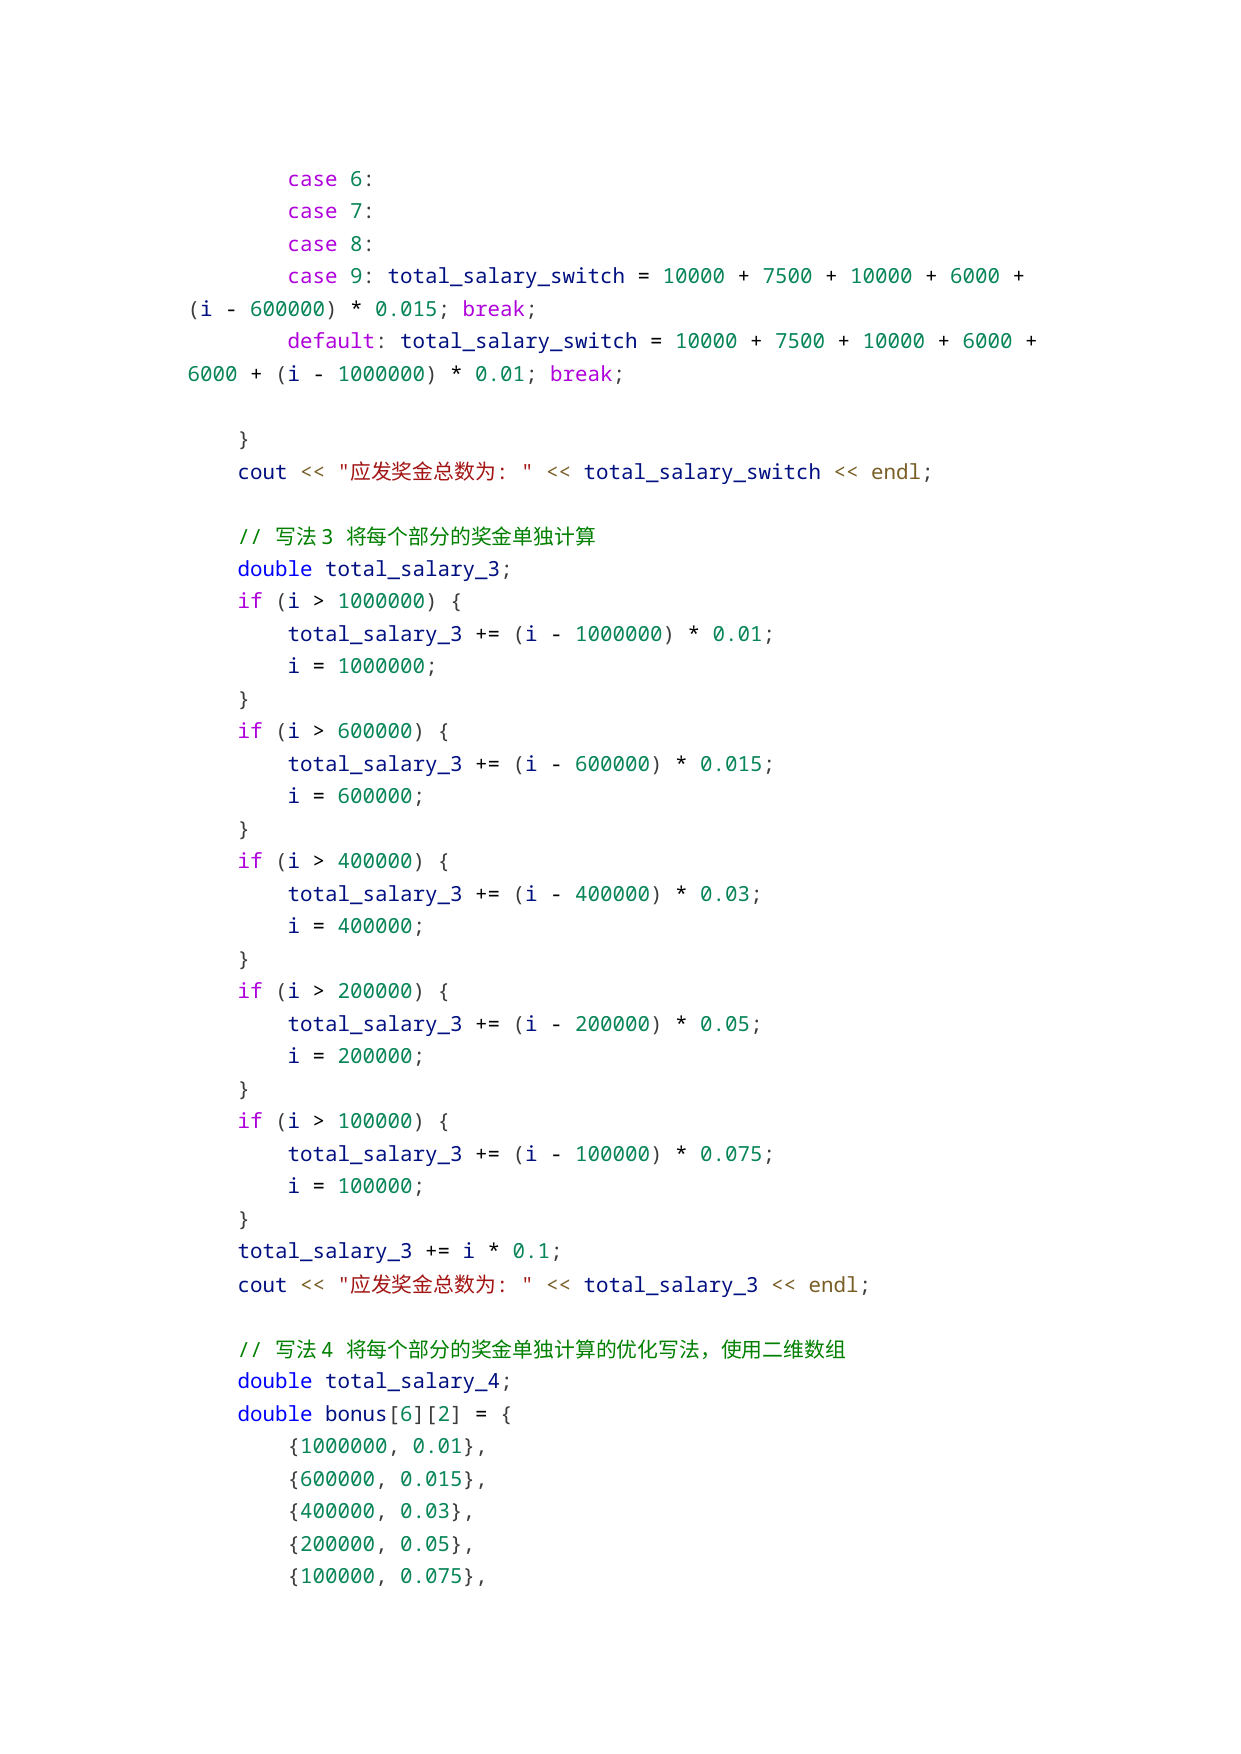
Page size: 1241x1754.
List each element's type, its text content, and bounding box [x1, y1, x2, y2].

text double total_salary_4; [187, 1364, 1053, 1397]
text i = 400000; [187, 909, 1053, 942]
text cout << "应发奖金总数为: " << total_salary_switch << endl; [187, 454, 1053, 487]
text if (i > 200000) { [187, 974, 1053, 1007]
text default: total_salary_switch = 10000 + 7500 + 10000 + 6000 + 6000 + (i - 1000000) * 0.01; break; [187, 324, 1053, 389]
text } [187, 942, 1053, 974]
text i = 600000; [187, 779, 1053, 812]
text // 写法4 将每个部分的奖金单独计算的优化写法，使用二维数组 [187, 1332, 1053, 1364]
text } [187, 1072, 1053, 1104]
text {1000000, 0.01}, [187, 1429, 1053, 1462]
text case 6: [187, 162, 1053, 194]
text {600000, 0.015}, [187, 1462, 1053, 1494]
text total_salary_3 += (i - 1000000) * 0.01; [187, 617, 1053, 649]
text i = 200000; [187, 1039, 1053, 1072]
text } [187, 422, 1053, 454]
text {400000, 0.03}, [187, 1494, 1053, 1527]
text total_salary_3 += (i - 200000) * 0.05; [187, 1007, 1053, 1039]
text {100000, 0.075}, [187, 1559, 1053, 1592]
text } [187, 1202, 1053, 1234]
text total_salary_3 += (i - 400000) * 0.03; [187, 877, 1053, 909]
text cout << "应发奖金总数为: " << total_salary_3 << endl; [187, 1267, 1053, 1299]
text // 写法3 将每个部分的奖金单独计算 [187, 519, 1053, 552]
text total_salary_3 += (i - 100000) * 0.075; [187, 1137, 1053, 1169]
text total_salary_3 += i * 0.1; [187, 1234, 1053, 1267]
text if (i > 400000) { [187, 844, 1053, 877]
text if (i > 1000000) { [187, 584, 1053, 617]
text case 8: [187, 227, 1053, 259]
text i = 100000; [187, 1169, 1053, 1202]
text {200000, 0.05}, [187, 1527, 1053, 1559]
text if (i > 600000) { [187, 714, 1053, 747]
text if (i > 100000) { [187, 1104, 1053, 1137]
text double total_salary_3; [187, 552, 1053, 584]
text total_salary_3 += (i - 600000) * 0.015; [187, 747, 1053, 779]
text case 7: [187, 194, 1053, 227]
text i = 1000000; [187, 649, 1053, 682]
text } [187, 812, 1053, 844]
text case 9: total_salary_switch = 10000 + 7500 + 10000 + 6000 + (i - 600000) * 0.015; break; [187, 259, 1053, 324]
text double bonus[6][2] = { [187, 1397, 1053, 1429]
text } [187, 682, 1053, 714]
